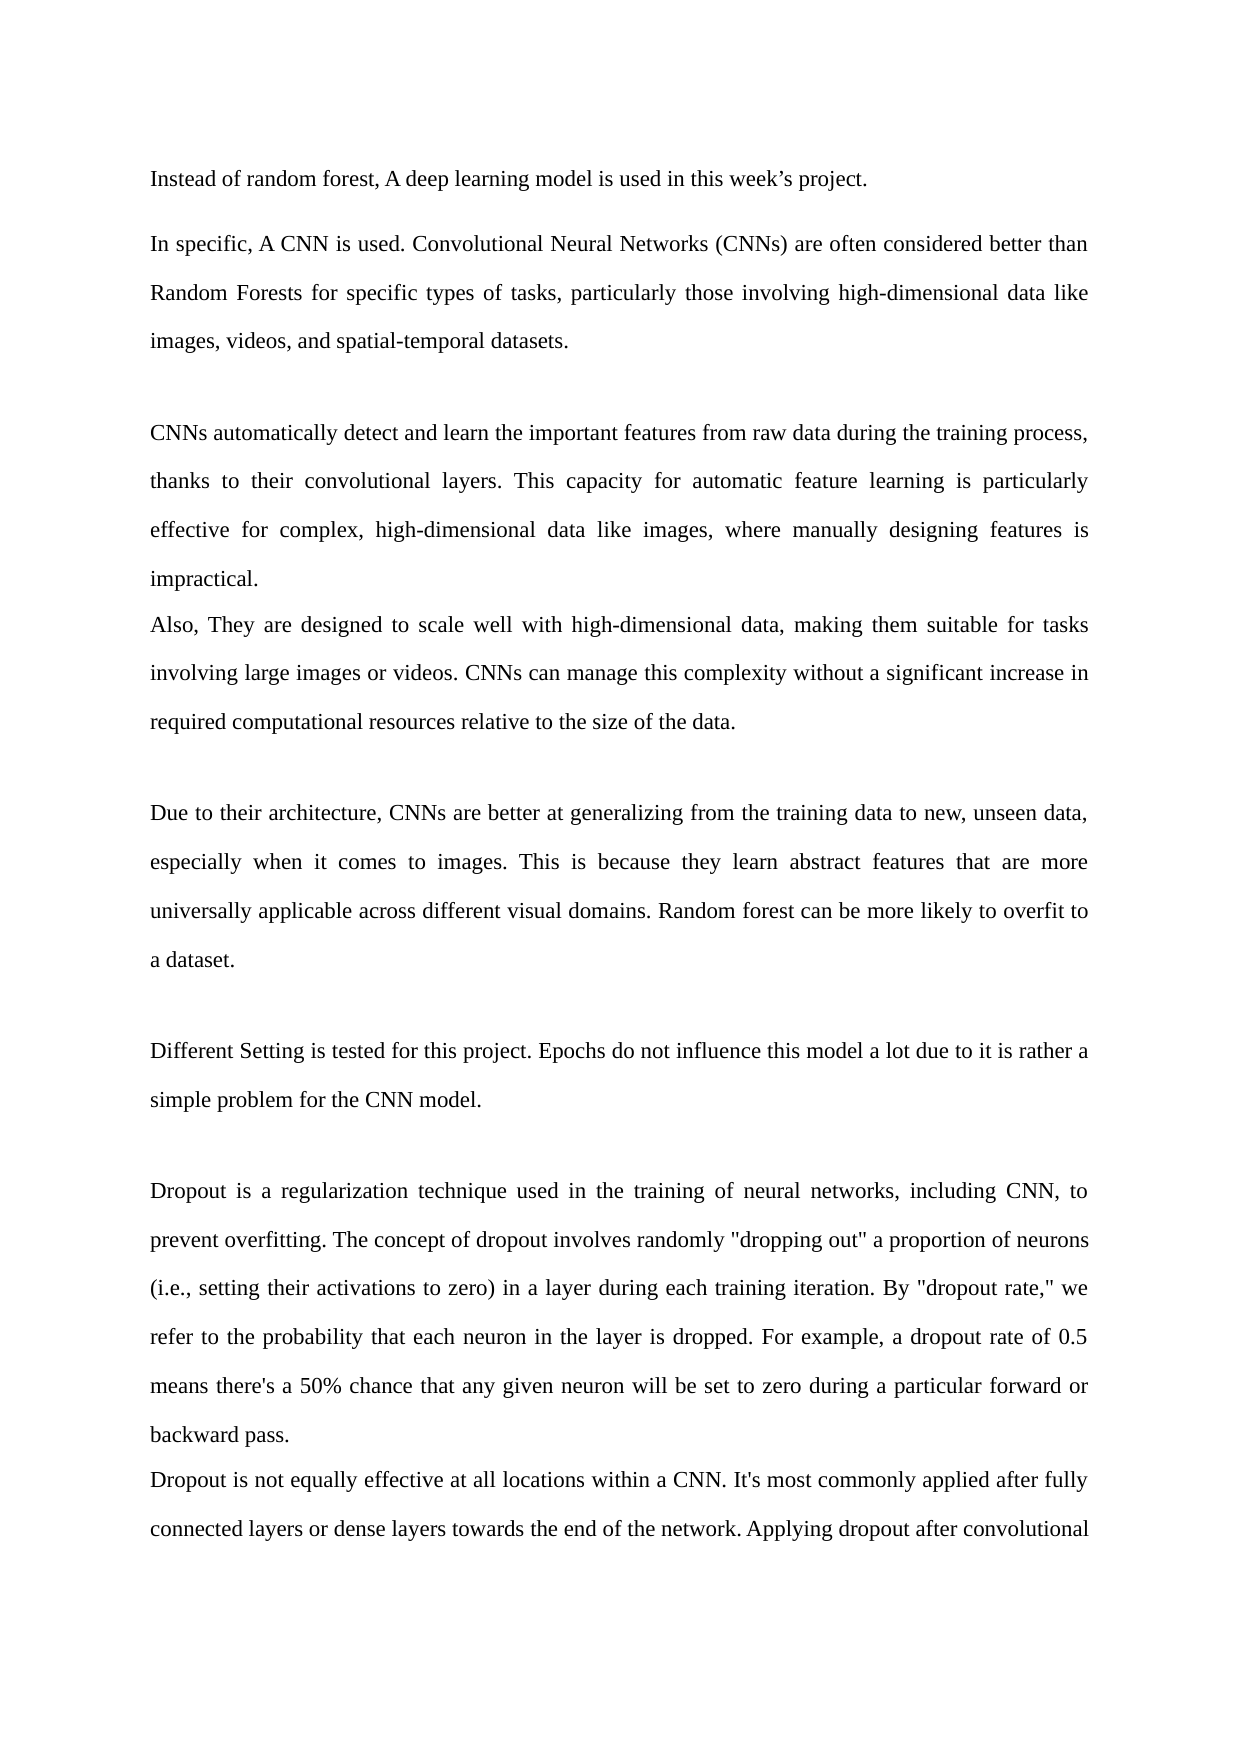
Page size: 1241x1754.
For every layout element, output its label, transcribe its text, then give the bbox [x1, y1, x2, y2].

text Due to their architecture, CNNs are better at generalizing from the training data to new, unseen data, especially when it comes to images. This is because they learn abstract features that are more universally applicable across different visual domains. Random forest can be more likely to overfit to a dataset. [150, 796, 1090, 975]
text Also, They are designed to scale well with high-dimensional data, making them suitable for tasks involving large images or videos. CNNs can manage this complexity without a significant increase in required computational resources relative to the size of the data. [150, 608, 1090, 738]
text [150, 1463, 1090, 1544]
text Instead of random forest, A deep learning model is used in this week’s project. [150, 162, 1090, 194]
text CNNs automatically detect and learn the important features from raw data during the training process, thanks to their convolutional layers. This capacity for automatic feature learning is particularly effective for complex, high-dimensional data like images, where manually designing features is impractical. [150, 416, 1090, 594]
text Different Setting is tested for this project. Epochs do not influence this model a lot due to it is rather a simple problem for the CNN model. [150, 1034, 1090, 1115]
text In specific, A CNN is used. Convolutional Neural Networks (CNNs) are often considered better than Random Forests for specific types of tasks, particularly those involving high-dimensional data like images, videos, and spatial-temporal datasets. [150, 227, 1090, 357]
text Dropout is a regularization technique used in the training of neural networks, including CNN, to prevent overfitting. The concept of dropout involves randomly "dropping out" a proportion of neurons (i.e., setting their activations to zero) in a layer during each training iteration. By "dropout rate," we refer to the probability that each neuron in the layer is dropped. For example, a dropout rate of 0.5 means there's a 50% chance that any given neuron will be set to zero during a particular forward or backward pass. [150, 1174, 1090, 1450]
